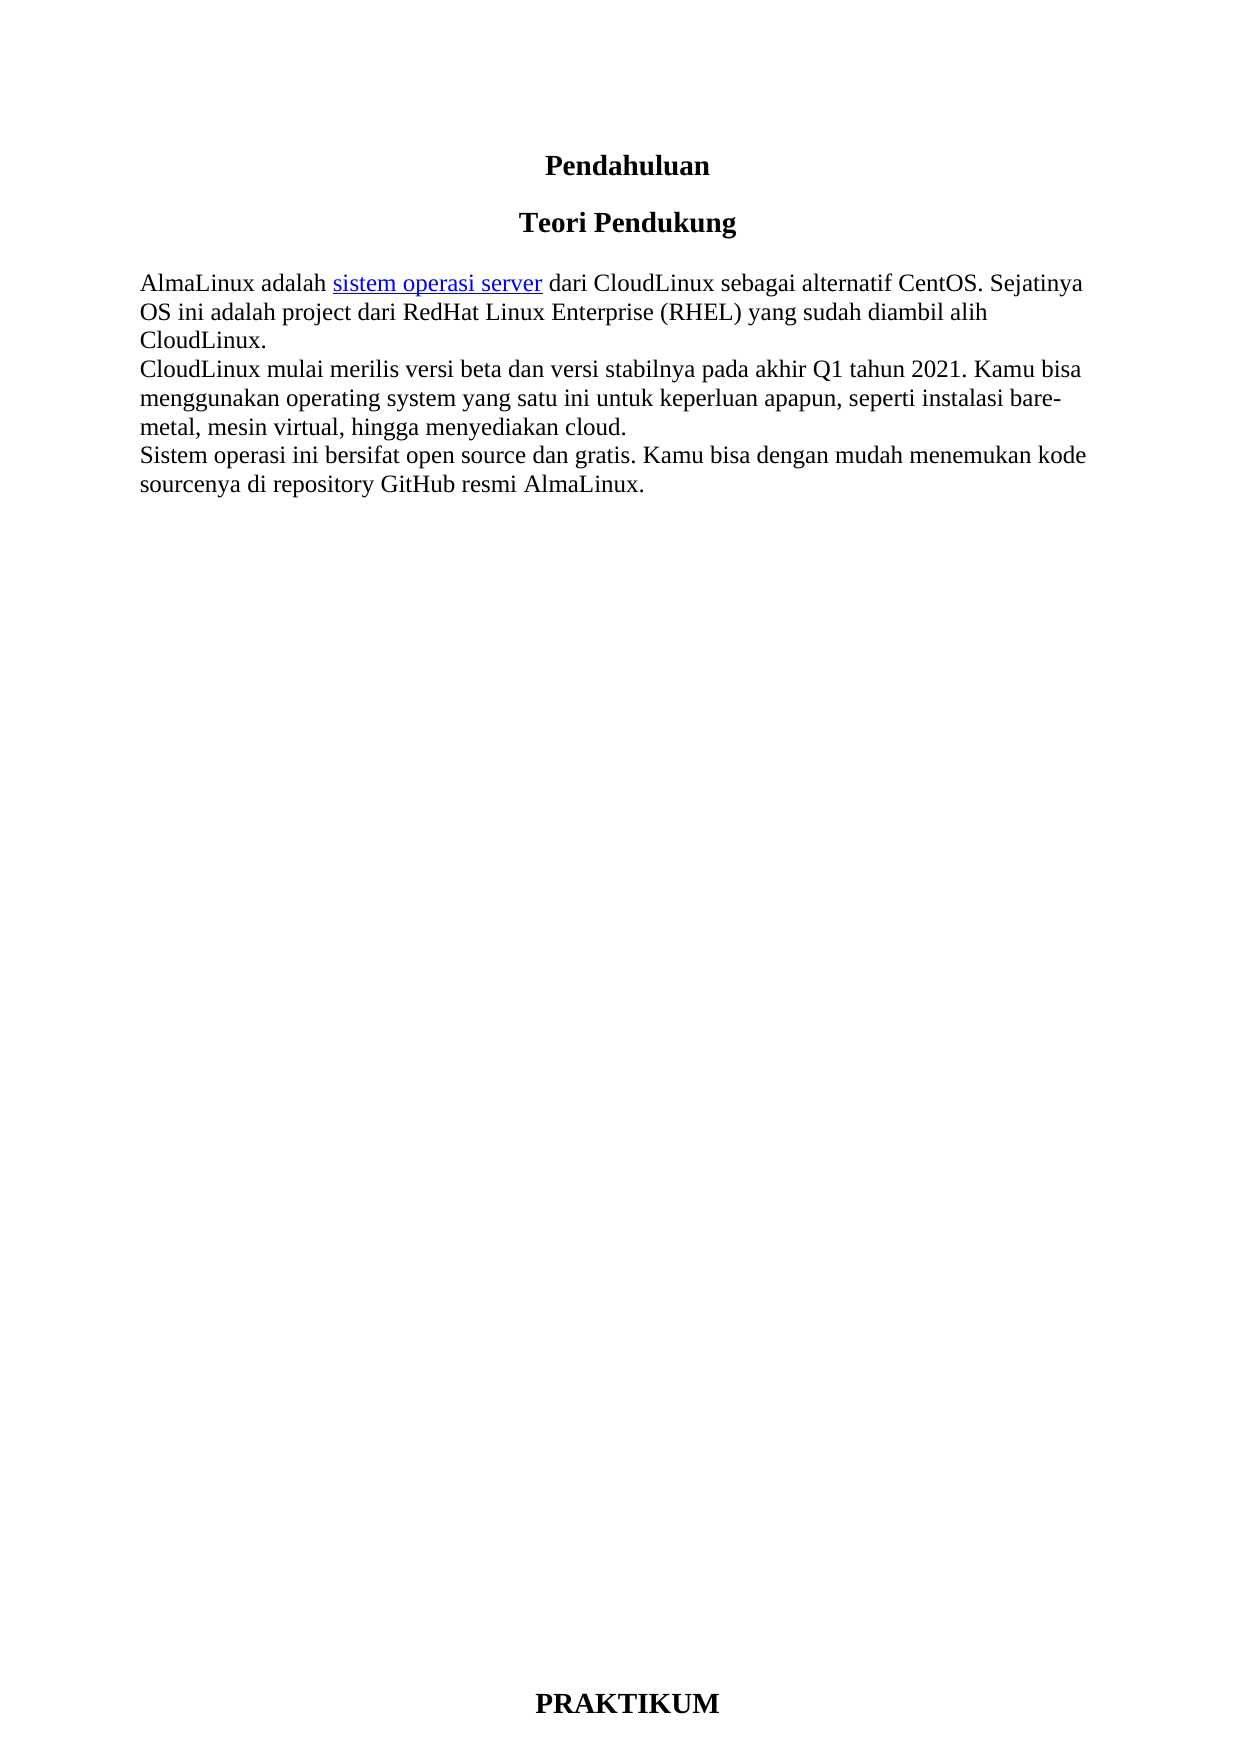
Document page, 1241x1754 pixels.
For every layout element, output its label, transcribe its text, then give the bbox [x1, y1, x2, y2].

text Sistem operasi ini bersifat open source dan gratis. Kamu bisa dengan mudah menemukan kode sourcenya di repository GitHub resmi AlmaLinux. [139, 440, 1115, 498]
text AlmaLinux adalah sistem operasi server dari CloudLinux sebagai alternatif CentOS. Sejatinya OS ini adalah project dari RedHat Linux Enterprise (RHEL) yang sudah diambil alih CloudLinux. [139, 268, 1115, 354]
text Teori Pendukung [139, 206, 1115, 239]
text Pendahuluan [139, 148, 1115, 181]
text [139, 1686, 1115, 1720]
text CloudLinux mulai merilis versi beta dan versi stabilnya pada akhir Q1 tahun 2021. Kamu bisa menggunakan operating system yang satu ini untuk keperluan apapun, seperti instalasi bare-metal, mesin virtual, hingga menyediakan cloud. [139, 354, 1115, 440]
